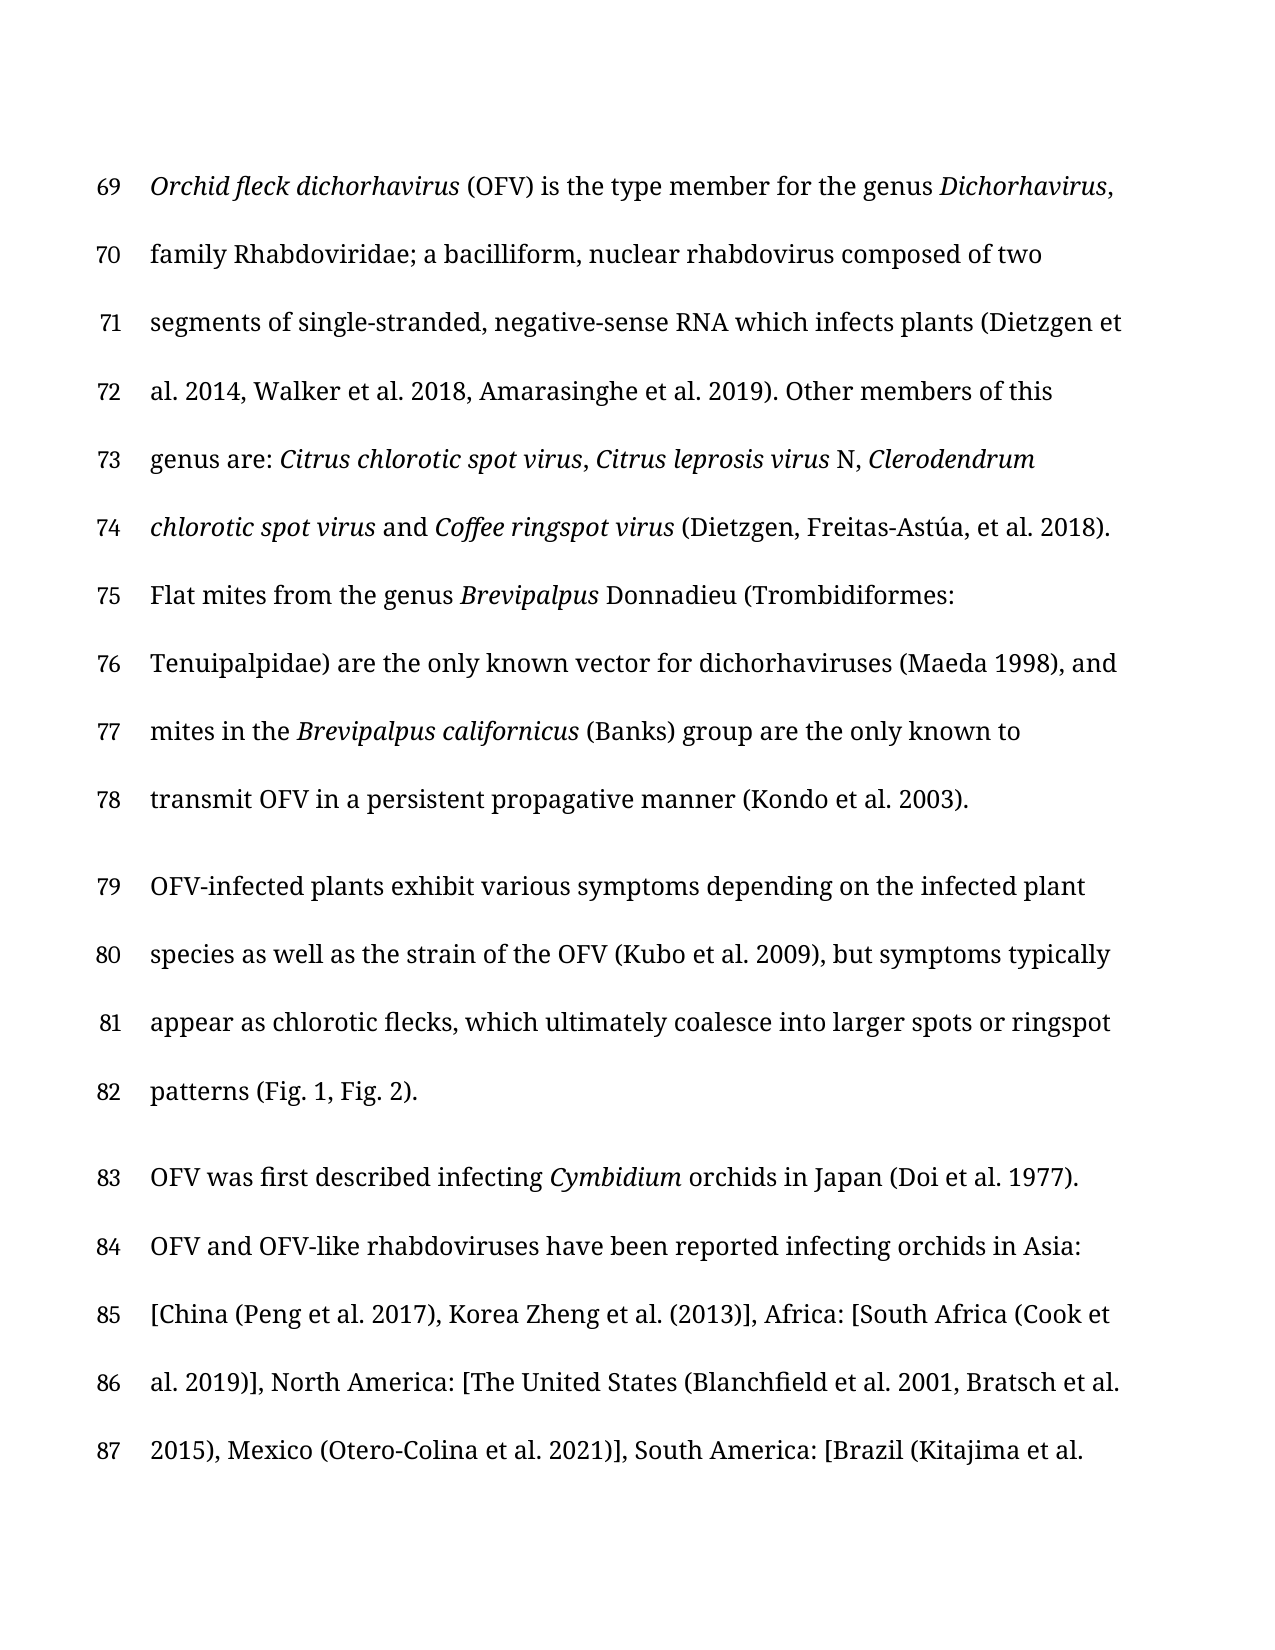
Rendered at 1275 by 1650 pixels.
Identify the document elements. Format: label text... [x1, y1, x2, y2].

text Orchid fleck dichorhavirus (OFV) is the type member for the genus Dichorhavirus, family Rhabdoviridae; a bacilliform, nuclear rhabdovirus composed of two segments of single-stranded, negative-sense RNA which infects plants (Dietzgen et al. 2014, Walker et al. 2018, Amarasinghe et al. 2019). Other members of this genus are: Citrus chlorotic spot virus, Citrus leprosis virus N, Clerodendrum chlorotic spot virus and Coffee ringspot virus (Dietzgen, Freitas-Astúa, et al. 2018). Flat mites from the genus Brevipalpus Donnadieu (Trombidiformes: Tenuipalpidae) are the only known vector for dichorhaviruses (Maeda 1998), and mites in the Brevipalpus californicus (Banks) group are the only known to transmit OFV in a persistent propagative manner (Kondo et al. 2003). [150, 169, 1125, 816]
text OFV-infected plants exhibit various symptoms depending on the infected plant species as well as the strain of the OFV (Kubo et al. 2009), but symptoms typically appear as chlorotic flecks, which ultimately coalesce into larger spots or ringspot patterns (Fig. 1, Fig. 2). [150, 869, 1125, 1107]
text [150, 1160, 1125, 1467]
